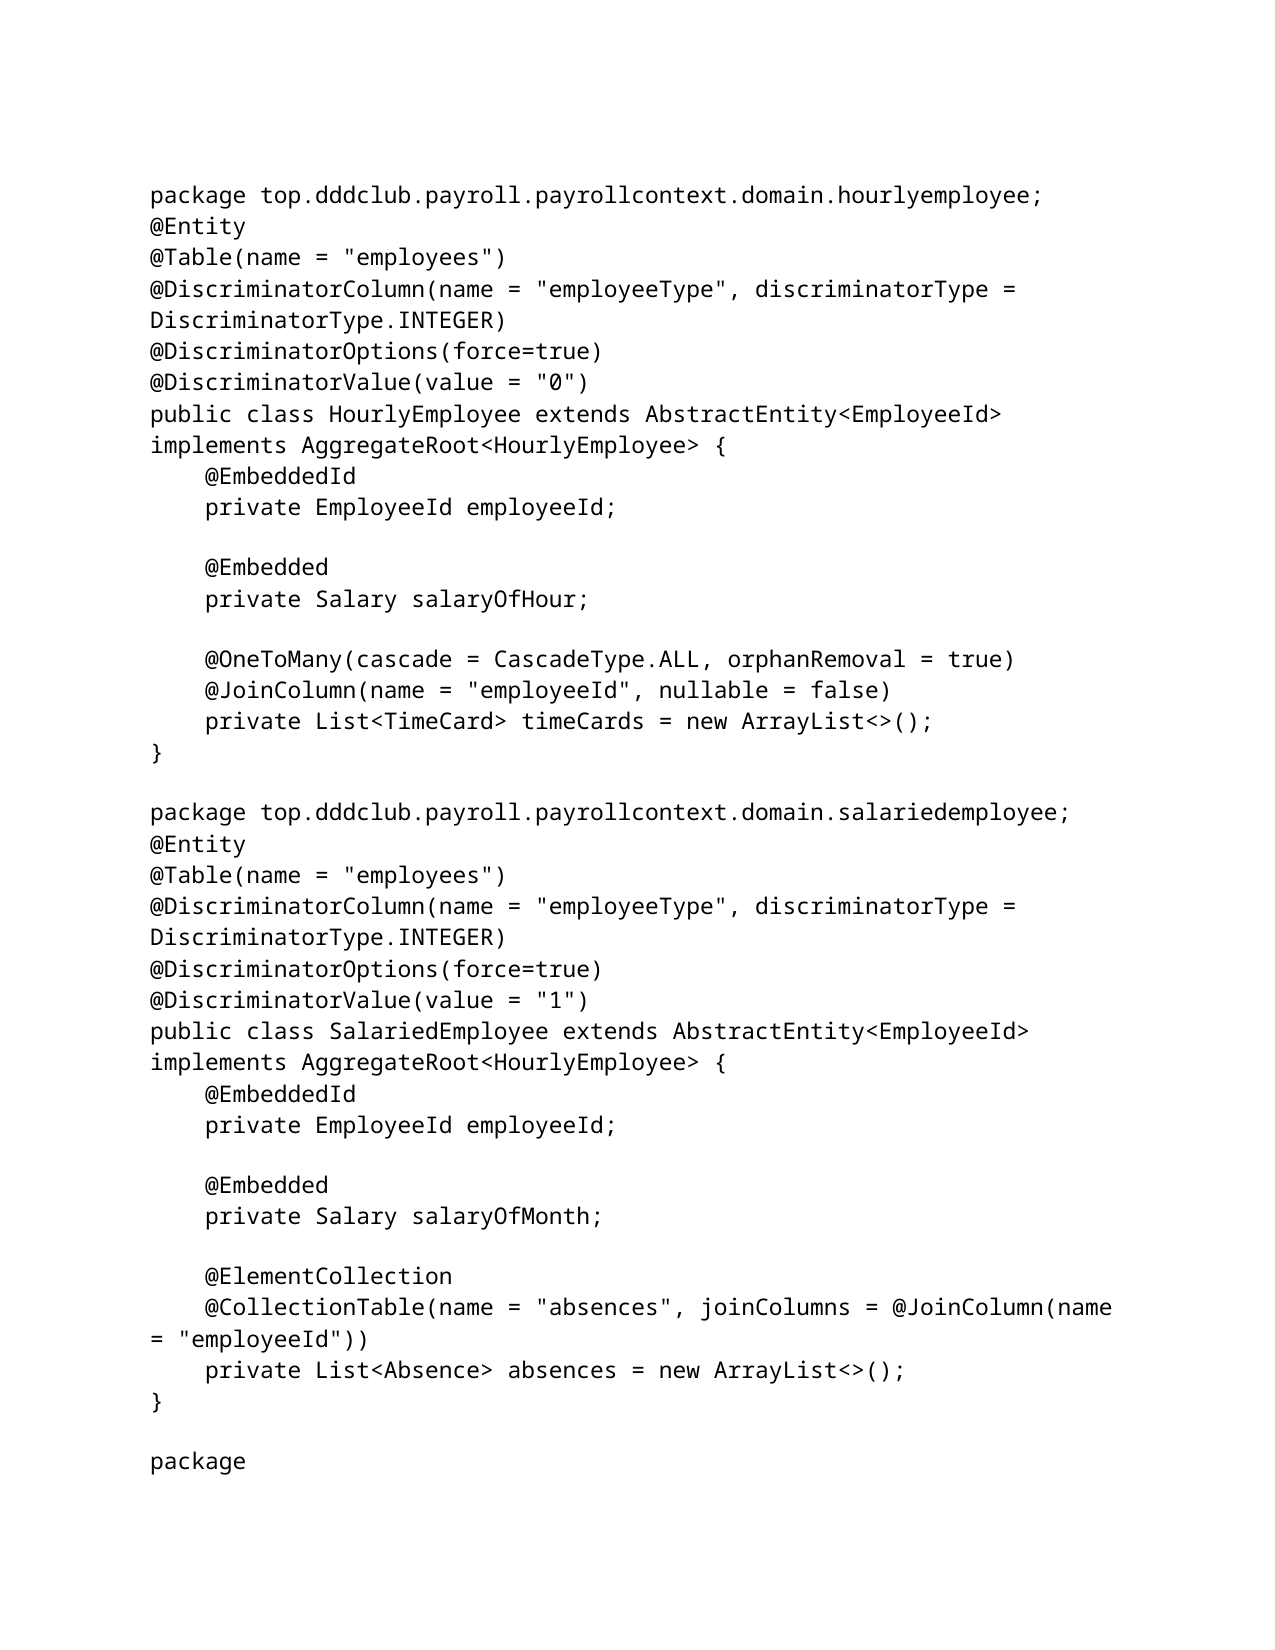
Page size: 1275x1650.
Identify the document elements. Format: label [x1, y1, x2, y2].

text [150, 150, 1125, 1476]
